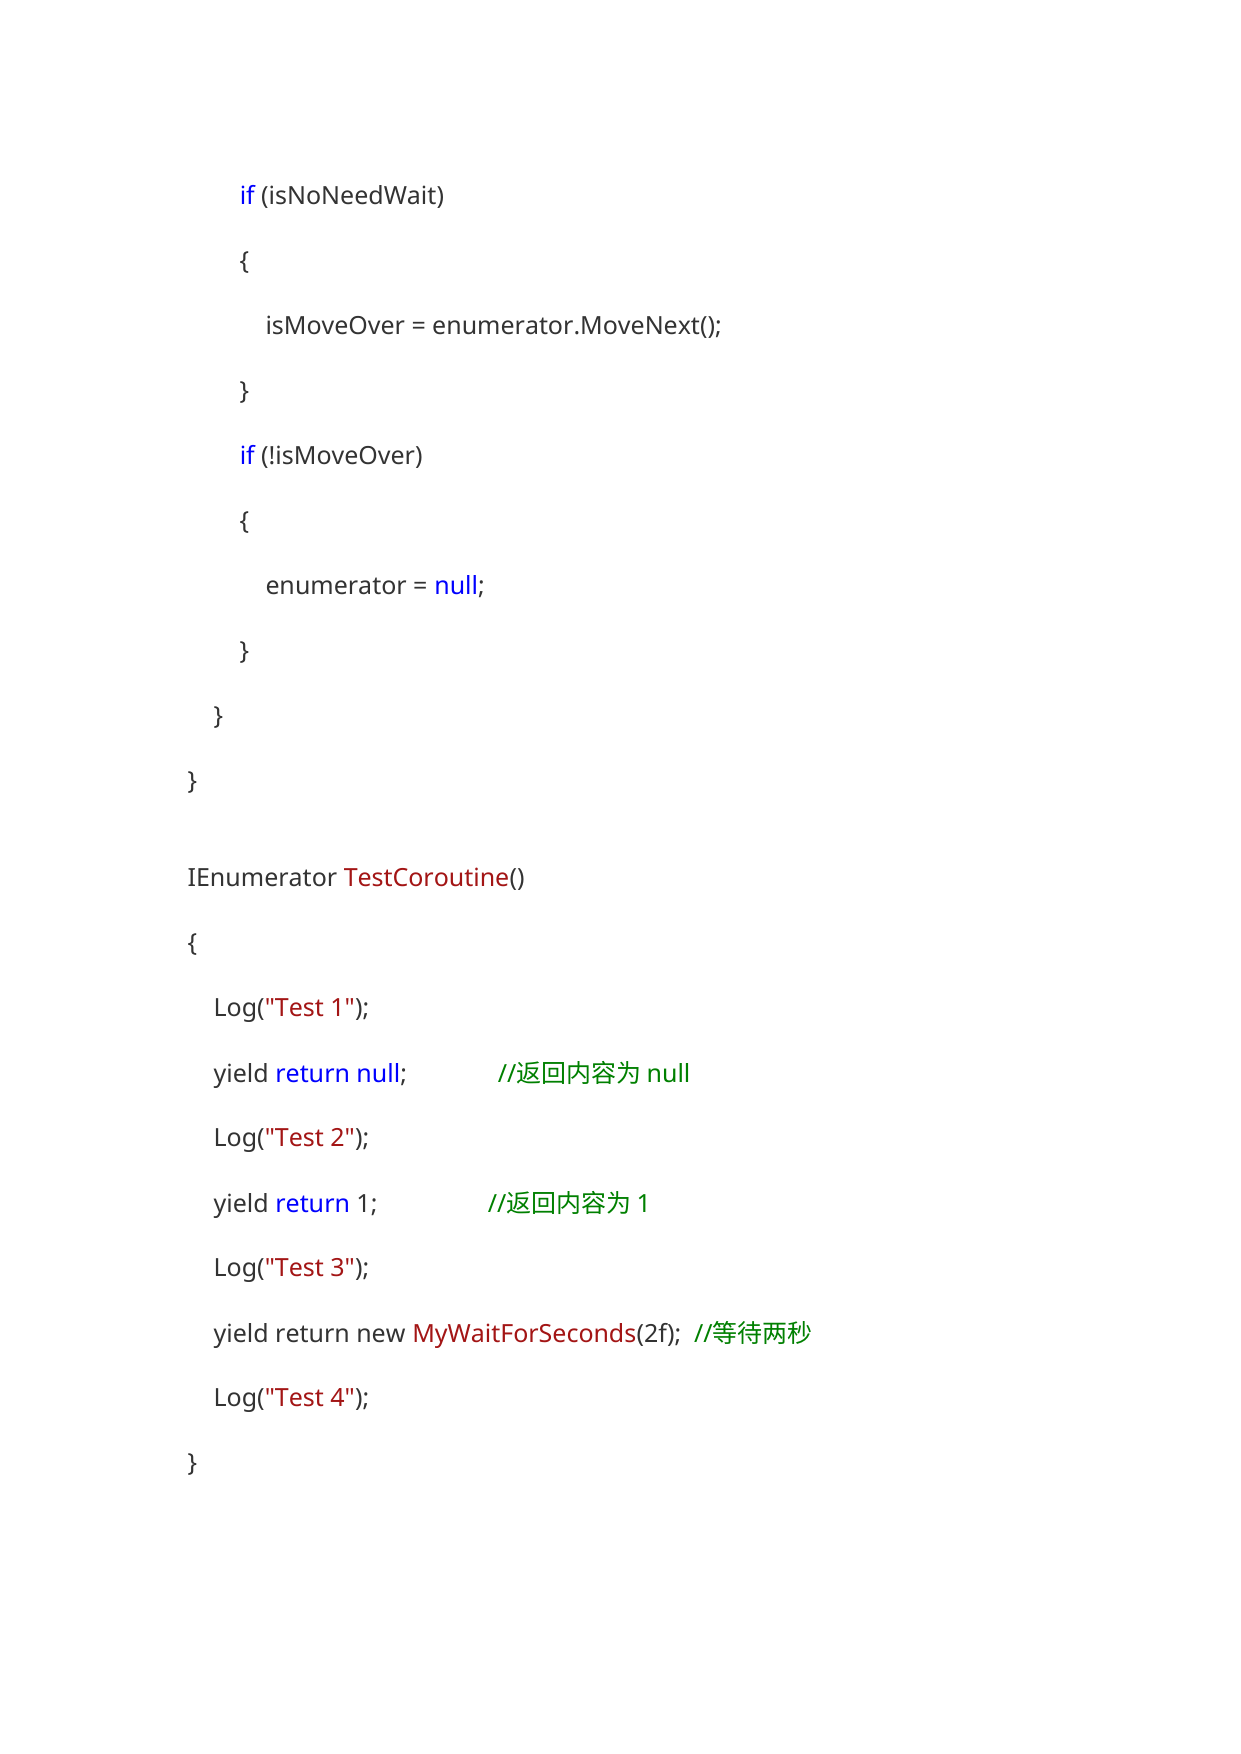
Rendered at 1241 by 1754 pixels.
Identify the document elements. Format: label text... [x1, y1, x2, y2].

text } [187, 747, 1053, 812]
text isMoveOver = enumerator.MoveNext(); [187, 292, 1053, 357]
text { [187, 487, 1053, 552]
text Log("Test 2"); [187, 1104, 1053, 1169]
text enumerator = null; [187, 552, 1053, 617]
text } [187, 1429, 1053, 1494]
text } [187, 357, 1053, 422]
text Log("Test 3"); [187, 1234, 1053, 1299]
text } [187, 682, 1053, 747]
text IEnumerator TestCoroutine() [187, 844, 1053, 909]
text yield return null; //返回内容为null [187, 1039, 1053, 1104]
text yield return new MyWaitForSeconds(2f); //等待两秒 [187, 1299, 1053, 1364]
text if (isNoNeedWait) [187, 162, 1053, 227]
text } [187, 617, 1053, 682]
text Log("Test 1"); [187, 974, 1053, 1039]
text Log("Test 4"); [187, 1364, 1053, 1429]
text if (!isMoveOver) [187, 422, 1053, 487]
text { [187, 909, 1053, 974]
text { [187, 227, 1053, 292]
text yield return 1; //返回内容为1 [187, 1169, 1053, 1234]
